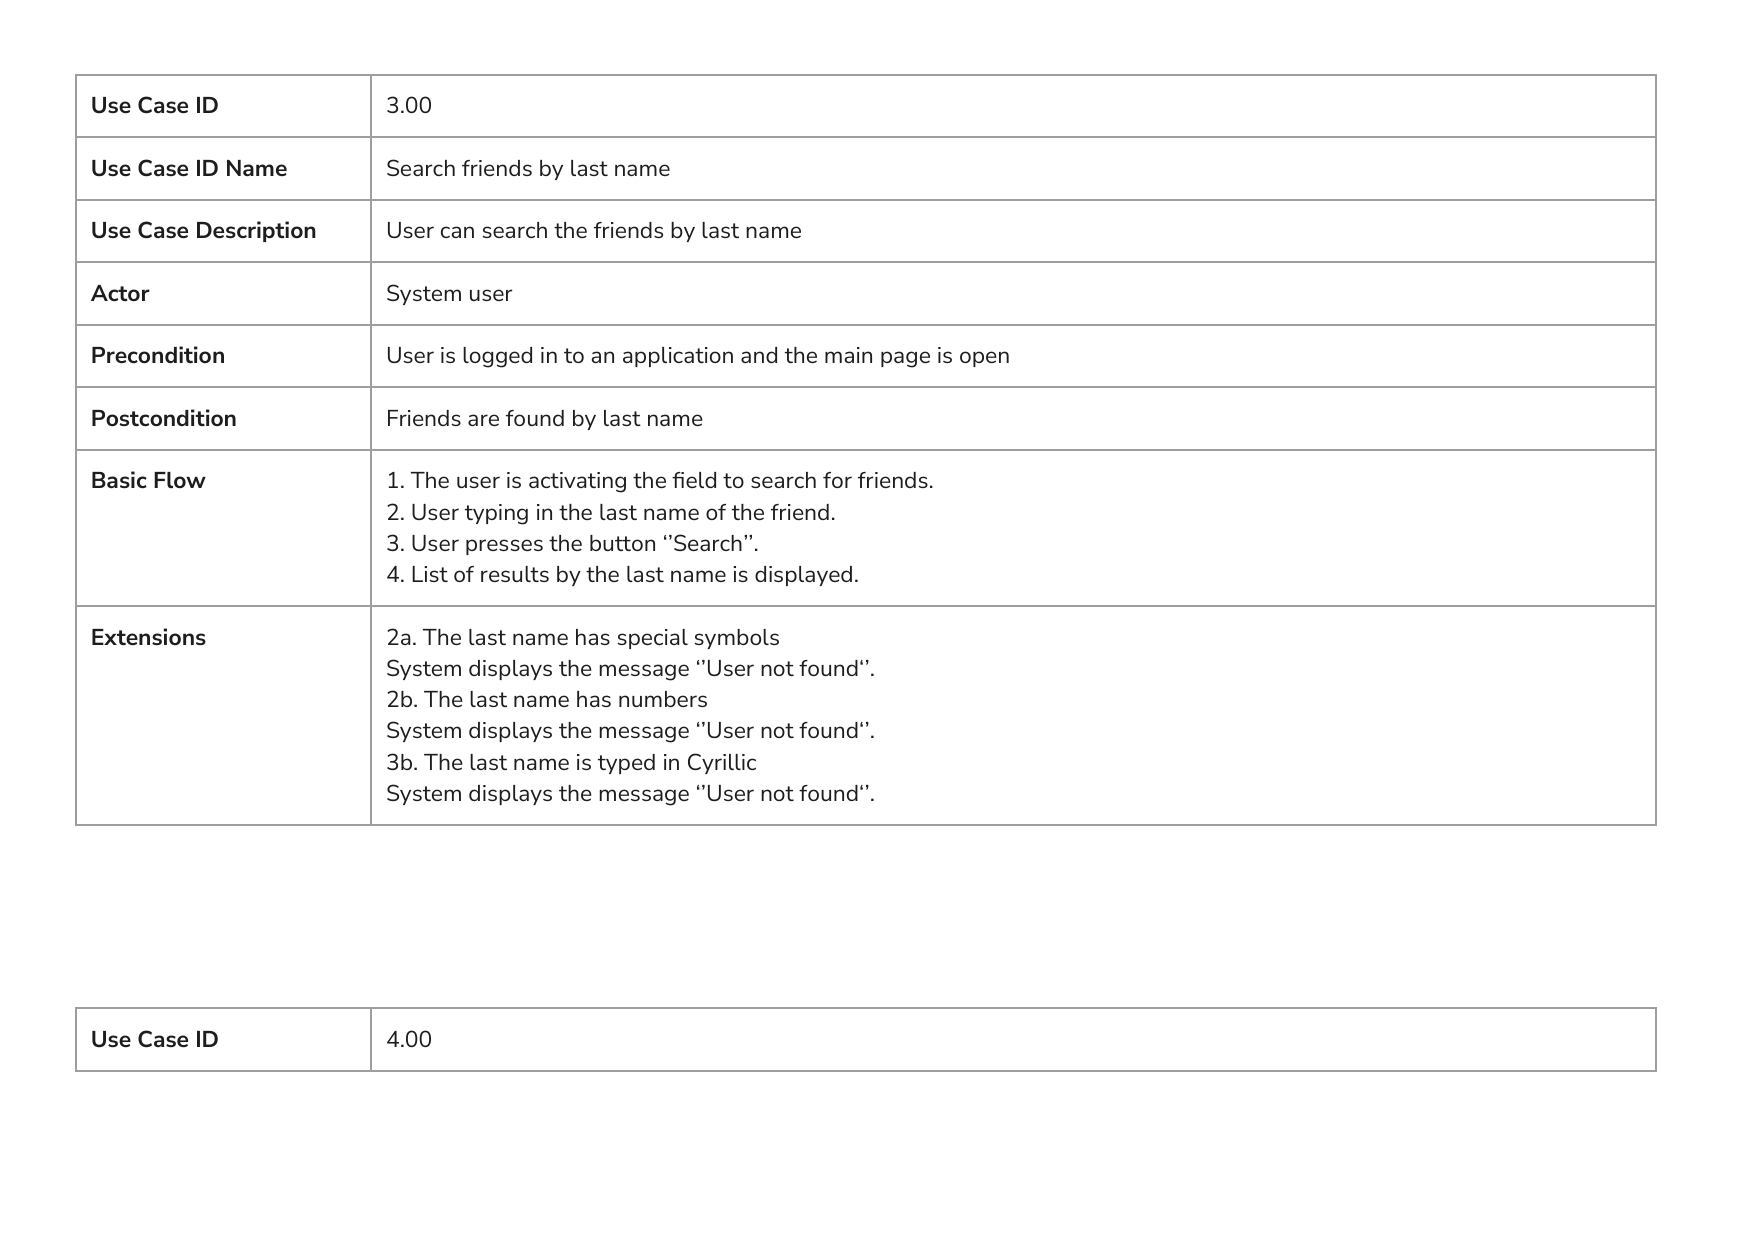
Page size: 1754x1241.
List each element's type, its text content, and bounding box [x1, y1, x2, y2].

table_cell Use Case Description [77, 201, 370, 261]
table_cell Postcondition [77, 388, 370, 449]
table_cell 1. The user is activating the field to search for friends. 2. User typing in the last name of the friend. 3. User presses the button ‘’Search’’. 4. List of results by the last name is displayed. [372, 451, 1655, 605]
table_cell User is logged in to an application and the main page is open [372, 326, 1655, 386]
table_cell Extensions [77, 607, 370, 824]
table_header 3.00 [372, 76, 1655, 136]
table_cell Actor [77, 263, 370, 324]
table_cell Friends are found by last name [372, 388, 1655, 449]
table_cell Search friends by last name [372, 138, 1655, 199]
table_header Use Case ID [77, 76, 370, 136]
table_header Use Case ID [77, 1009, 370, 1069]
table_cell System user [372, 263, 1655, 324]
table_cell Use Case ID Name [77, 138, 370, 199]
table_cell Basic Flow [77, 451, 370, 605]
table_cell User can search the friends by last name [372, 201, 1655, 261]
table_header 4.00 [372, 1009, 1655, 1069]
table_cell Precondition [77, 326, 370, 386]
table_cell 2a. The last name has special symbols System displays the message ‘’User not found‘’. 2b. The last name has numbers System displays the message ‘’User not found‘’. 3b. The last name is typed in Cyrillic System displays the message ‘’User not found‘’. [372, 607, 1655, 824]
